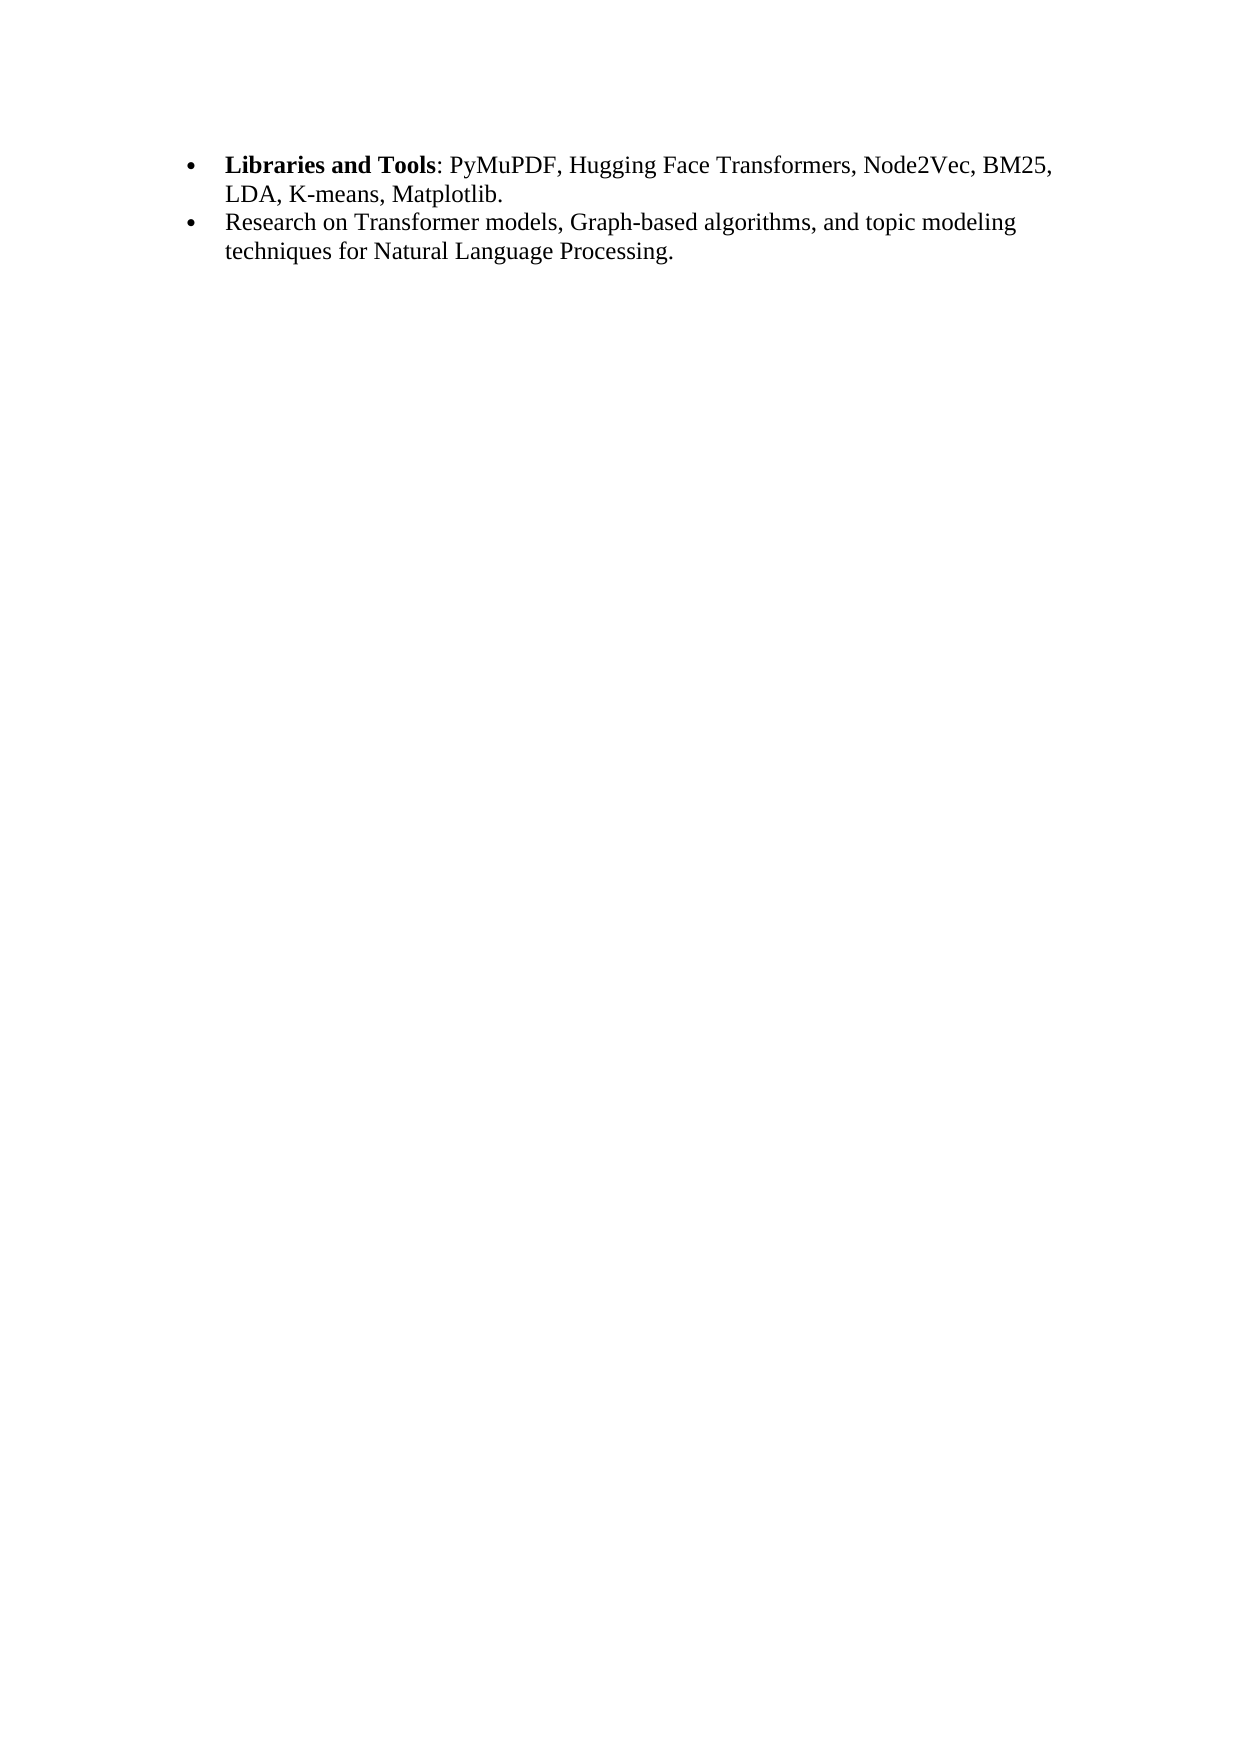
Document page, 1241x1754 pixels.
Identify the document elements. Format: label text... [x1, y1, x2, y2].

list Libraries and Tools: PyMuPDF, Hugging Face Transformers, Node2Vec, BM25, LDA, K-means, Matplotlib. [187, 150, 1090, 207]
list Research on Transformer models, Graph-based algorithms, and topic modeling techniques for Natural Language Processing. [187, 207, 1090, 265]
